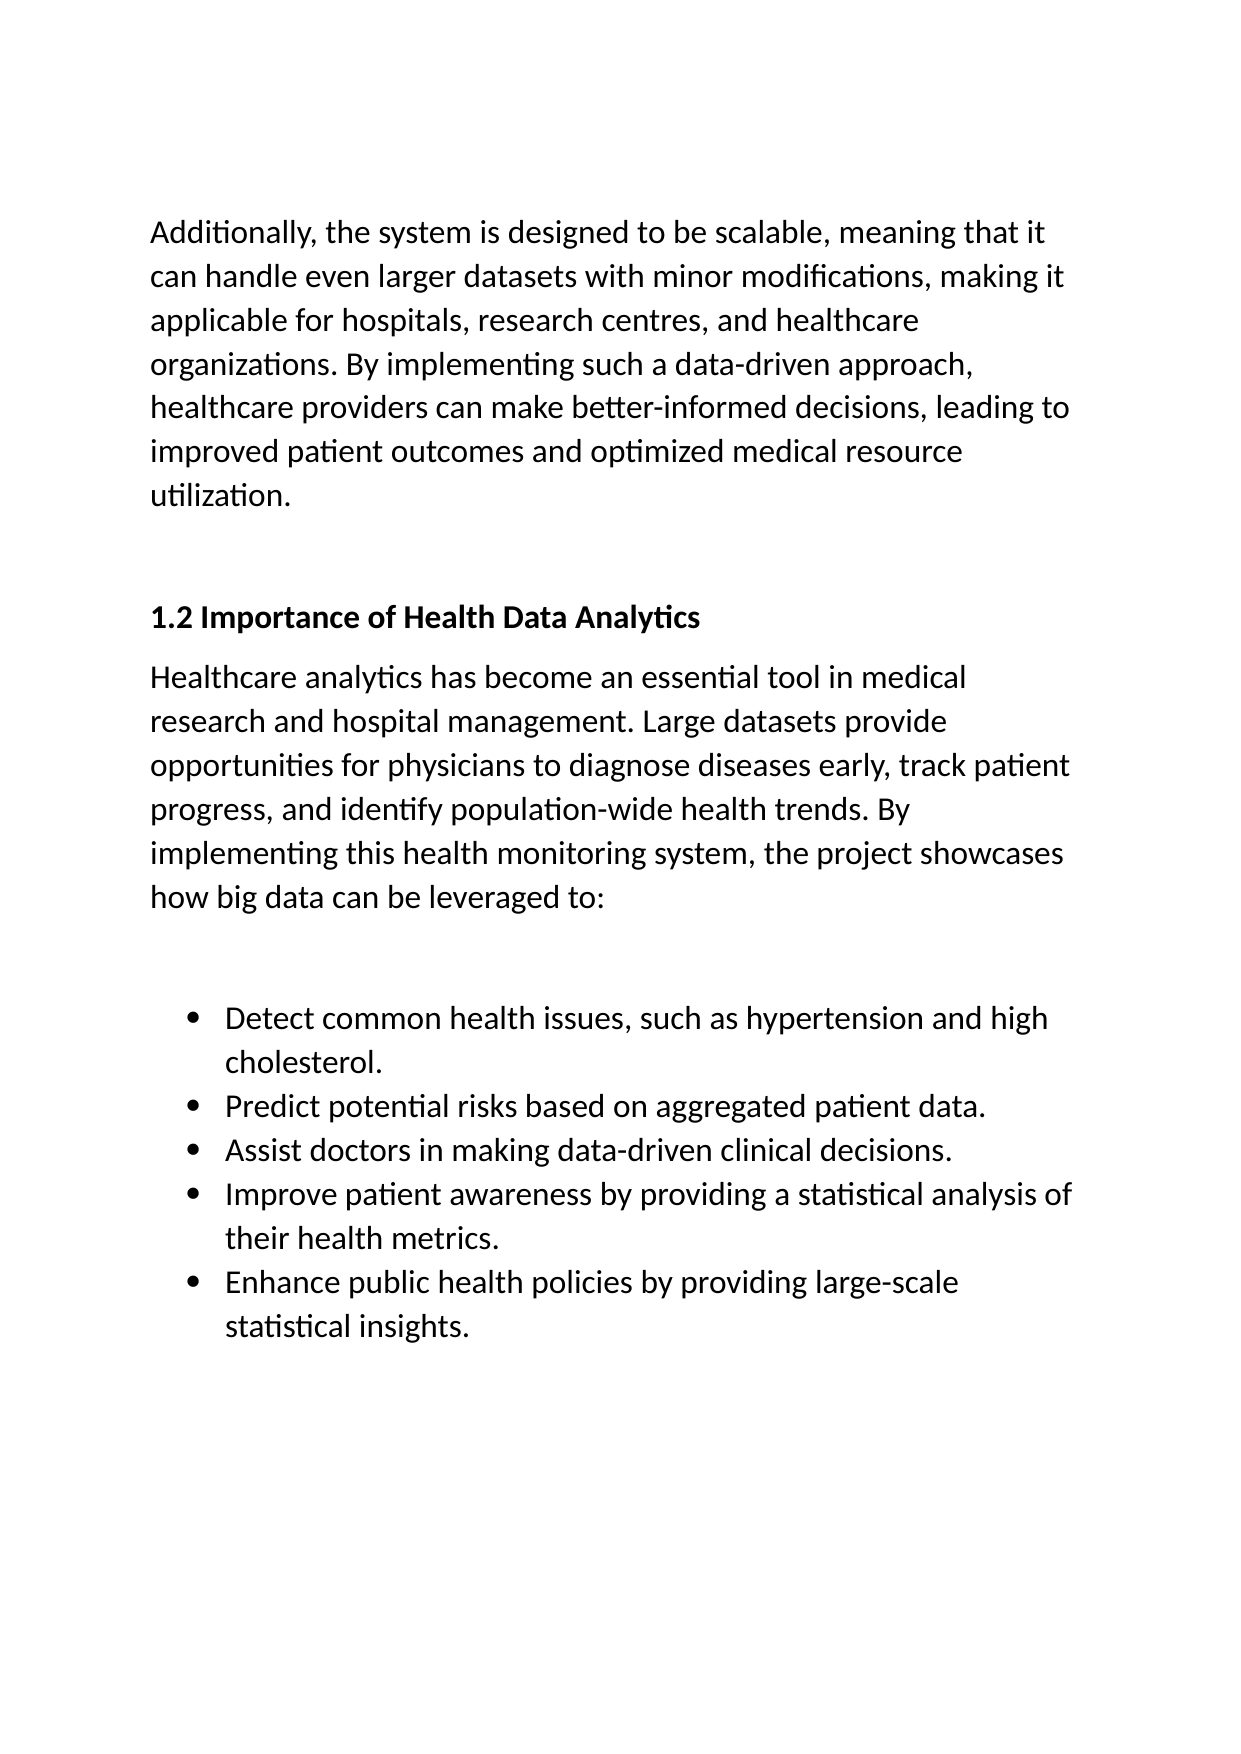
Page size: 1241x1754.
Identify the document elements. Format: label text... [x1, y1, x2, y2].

text Additionally, the system is designed to be scalable, meaning that it can handle even larger datasets with minor modifications, making it applicable for hospitals, research centres, and healthcare organizations. By implementing such a data-driven approach, healthcare providers can make better-informed decisions, leading to improved patient outcomes and optimized medical resource utilization. [150, 211, 1090, 515]
list Assist doctors in making data-driven clinical decisions. [187, 1129, 1090, 1170]
list Enhance public health policies by providing large-scale statistical insights. [187, 1261, 1090, 1346]
list Predict potential risks based on aggregated patient data. [187, 1085, 1090, 1126]
list Detect common health issues, such as hypertension and high cholesterol. [187, 997, 1090, 1082]
text 1.2 Importance of Health Data Analytics [150, 596, 1090, 636]
text Healthcare analytics has become an essential tool in medical research and hospital management. Large datasets provide opportunities for physicians to diagnose diseases early, track patient progress, and identify population-wide health trends. By implementing this health monitoring system, the project showcases how big data can be leveraged to: [150, 656, 1090, 917]
list Improve patient awareness by providing a statistical analysis of their health metrics. [187, 1173, 1090, 1258]
